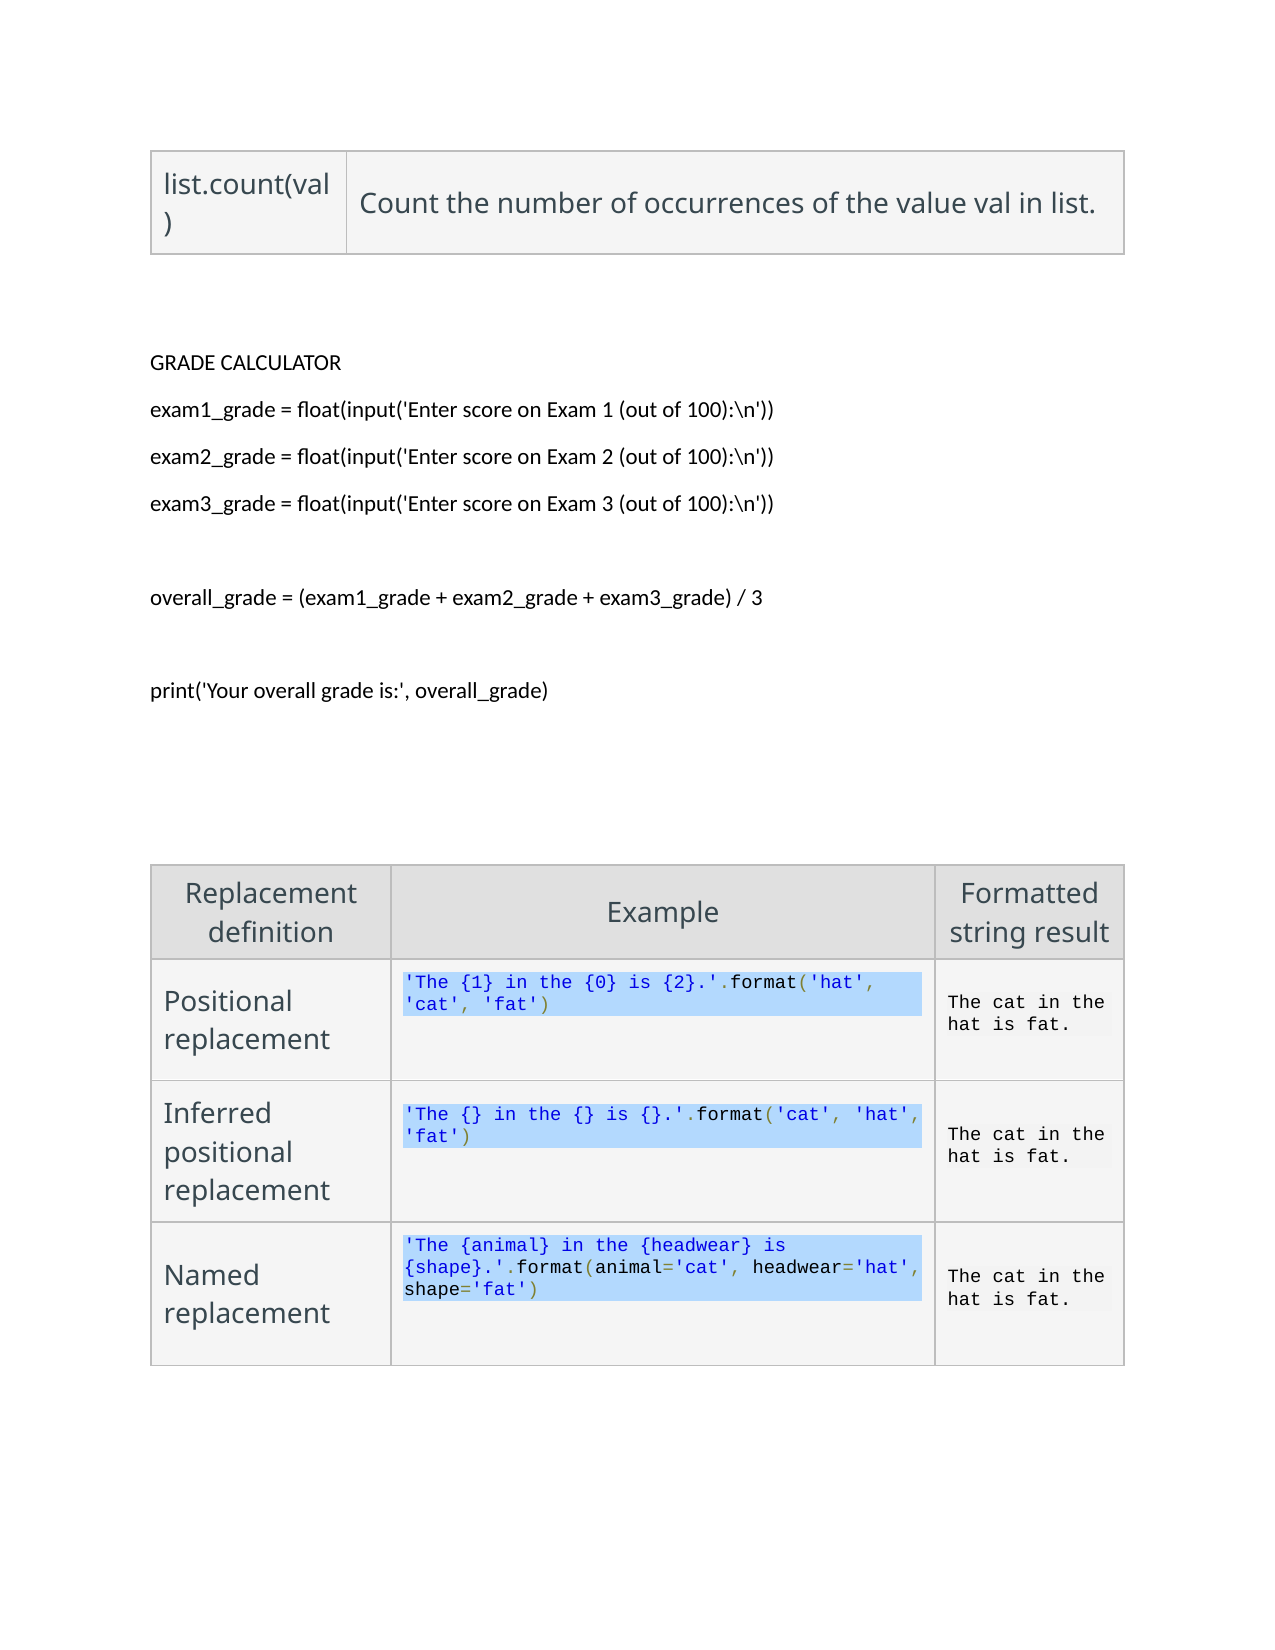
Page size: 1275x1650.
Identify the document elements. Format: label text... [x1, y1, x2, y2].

text exam1_grade = float(input('Enter score on Exam 1 (out of 100):\n')) [150, 395, 1125, 423]
text overall_grade = (exam1_grade + exam2_grade + exam3_grade) / 3 [150, 583, 1125, 611]
table_cell 'The {} in the {} is {}.'.format('cat', 'hat', 'fat') [392, 1081, 934, 1221]
table_cell Positional replacement [152, 960, 390, 1079]
table_cell 'The {1} in the {0} is {2}.'.format('hat', 'cat', 'fat') [392, 960, 934, 1079]
text GRADE CALCULATOR [150, 348, 1125, 377]
table_cell Named replacement [152, 1223, 390, 1365]
table_cell 'The {animal} in the {headwear} is {shape}.'.format(animal='cat', headwear='hat', shape='fat') [392, 1223, 934, 1365]
table_cell The cat in the hat is fat. [936, 960, 1123, 1079]
table_header Example [392, 866, 934, 958]
table_header Replacement definition [152, 866, 390, 958]
table_cell The cat in the hat is fat. [936, 1223, 1123, 1365]
text exam2_grade = float(input('Enter score on Exam 2 (out of 100):\n')) [150, 442, 1125, 470]
table_cell The cat in the hat is fat. [936, 1081, 1123, 1221]
table_header Formatted string result [936, 866, 1123, 958]
table_cell list.count(val) [152, 152, 346, 253]
text exam3_grade = float(input('Enter score on Exam 3 (out of 100):\n')) [150, 489, 1125, 517]
table_cell Inferred positional replacement [152, 1081, 390, 1221]
text print('Your overall grade is:', overall_grade) [150, 677, 1125, 705]
table_cell Count the number of occurrences of the value val in list. [347, 152, 1123, 253]
